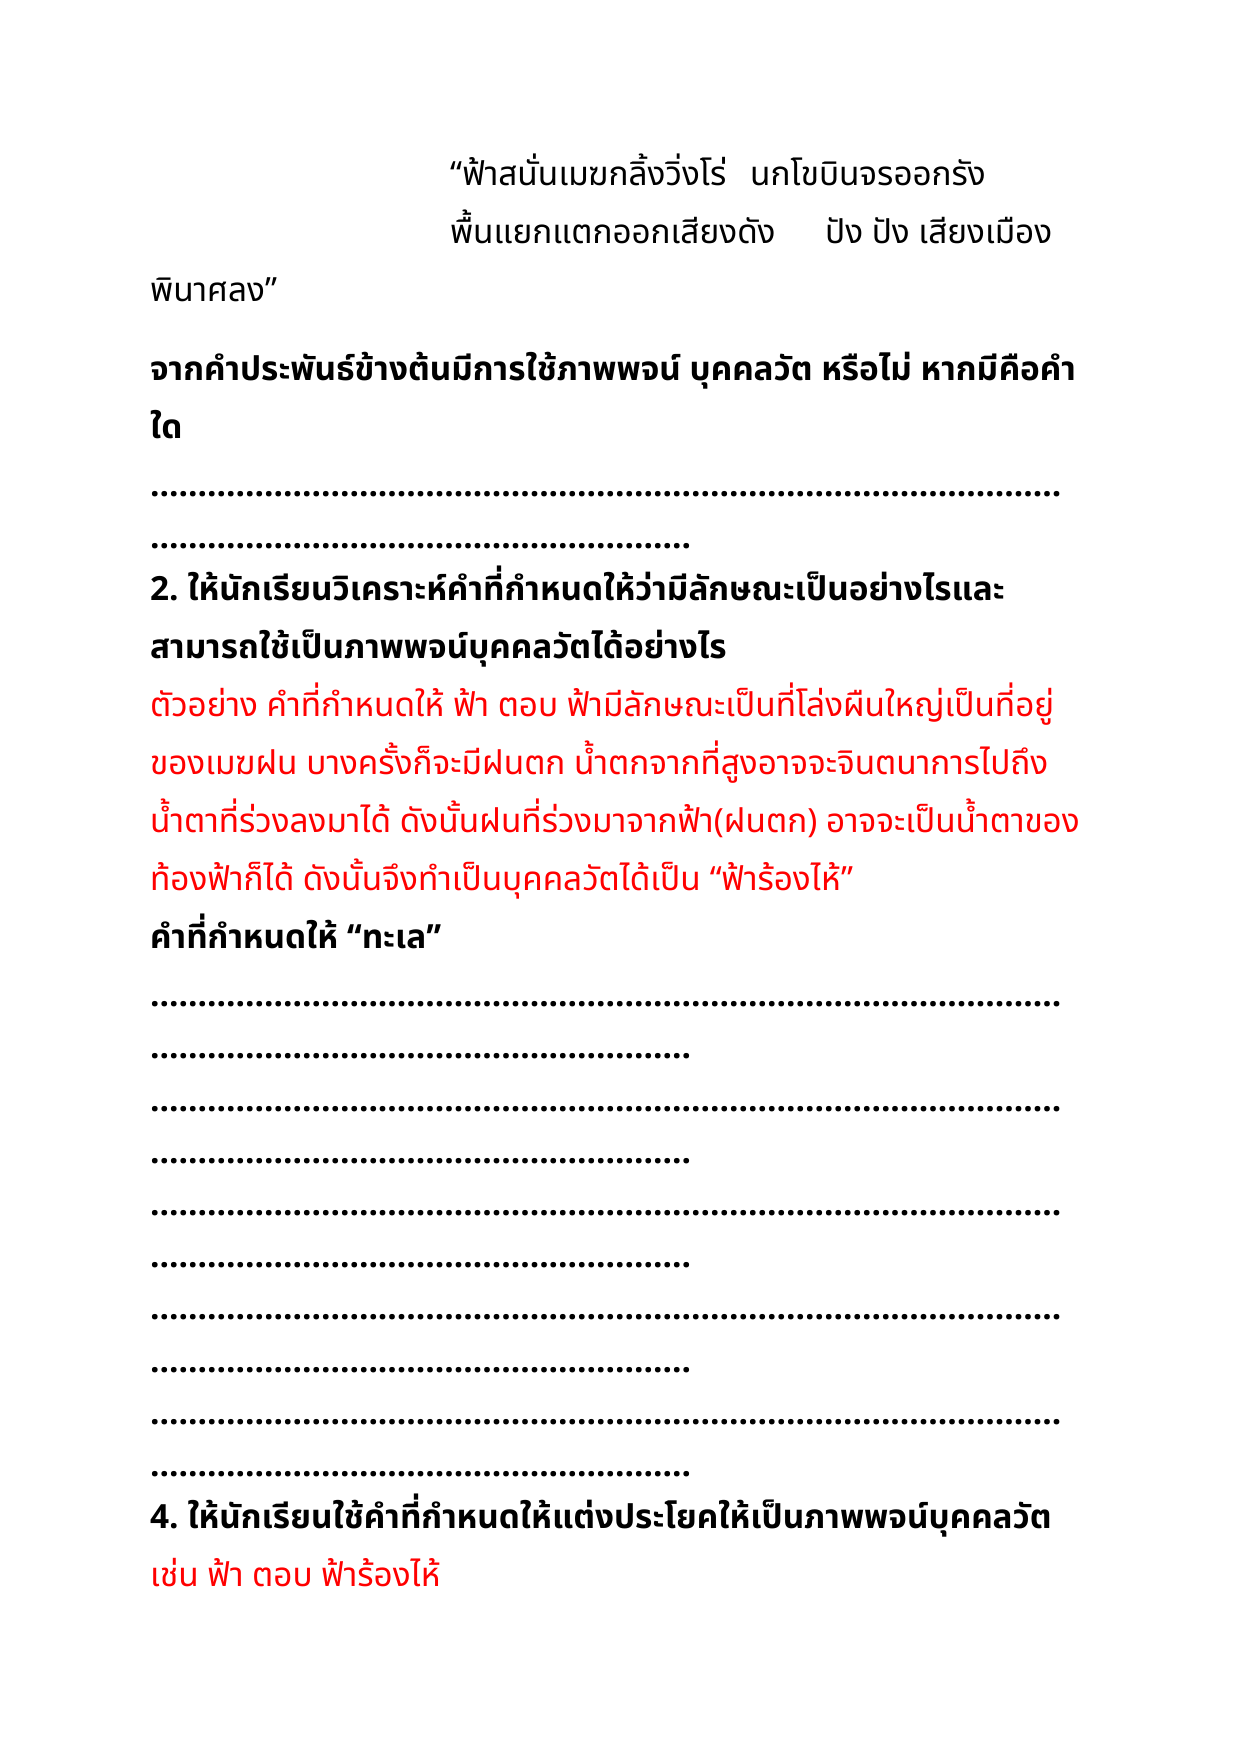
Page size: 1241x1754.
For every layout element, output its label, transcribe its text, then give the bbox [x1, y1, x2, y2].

text ……………………………………………………………………………………………………………………………………… [150, 1075, 1090, 1173]
text ……………………………………………………………………………………………………………………………………… [150, 971, 1090, 1069]
text 2. ให้นักเรียนวิเคราะห์คำที่กำหนดให้ว่ามีลักษณะเป็นอย่างไรและสามารถใช้เป็นภาพพจน์บุคคลวัตได้อย่างไร [150, 565, 1090, 674]
text เช่น ฟ้า ตอบ ฟ้าร้องไห้ [150, 1551, 1090, 1601]
text จากคำประพันธ์ข้างต้นมีการใช้ภาพพจน์ บุคคลวัต หรือไม่ หากมีคือคำใด [150, 345, 1090, 453]
text ……………………………………………………………………………………………………………………………………… [150, 1180, 1090, 1277]
text 4. ให้นักเรียนใช้คำที่กำหนดให้แต่งประโยคให้เป็นภาพพจน์บุคคลวัต [150, 1493, 1090, 1543]
text “ฟ้าสนั่นเมฆกลิ้งวิ่งโร่ นกโขบินจรออกรัง พื้นแยกแตกออกเสียงดัง ปัง ปัง เสียงเมืองพินาศลง” [150, 150, 1090, 317]
text ตัวอย่าง คำที่กำหนดให้ ฟ้า ตอบ ฟ้ามีลักษณะเป็นที่โล่งผืนใหญ่เป็นที่อยู่ของเมฆฝน บางครั้งก็จะมีฝนตก น้ำตกจากที่สูงอาจจะจินตนาการไปถึงน้ำตาที่ร่วงลงมาได้ ดังนั้นฝนที่ร่วงมาจากฟ้า(ฝนตก) อาจจะเป็นน้ำตาของท้องฟ้าก็ได้ ดังนั้นจึงทำเป็นบุคคลวัตได้เป็น “ฟ้าร้องไห้” [150, 681, 1090, 906]
text คำที่กำหนดให้ “ทะเล” [150, 913, 1090, 963]
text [150, 1388, 1090, 1486]
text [150, 1284, 1090, 1382]
text ……………………………………………………………………………………………………………………………………… [150, 461, 1090, 558]
